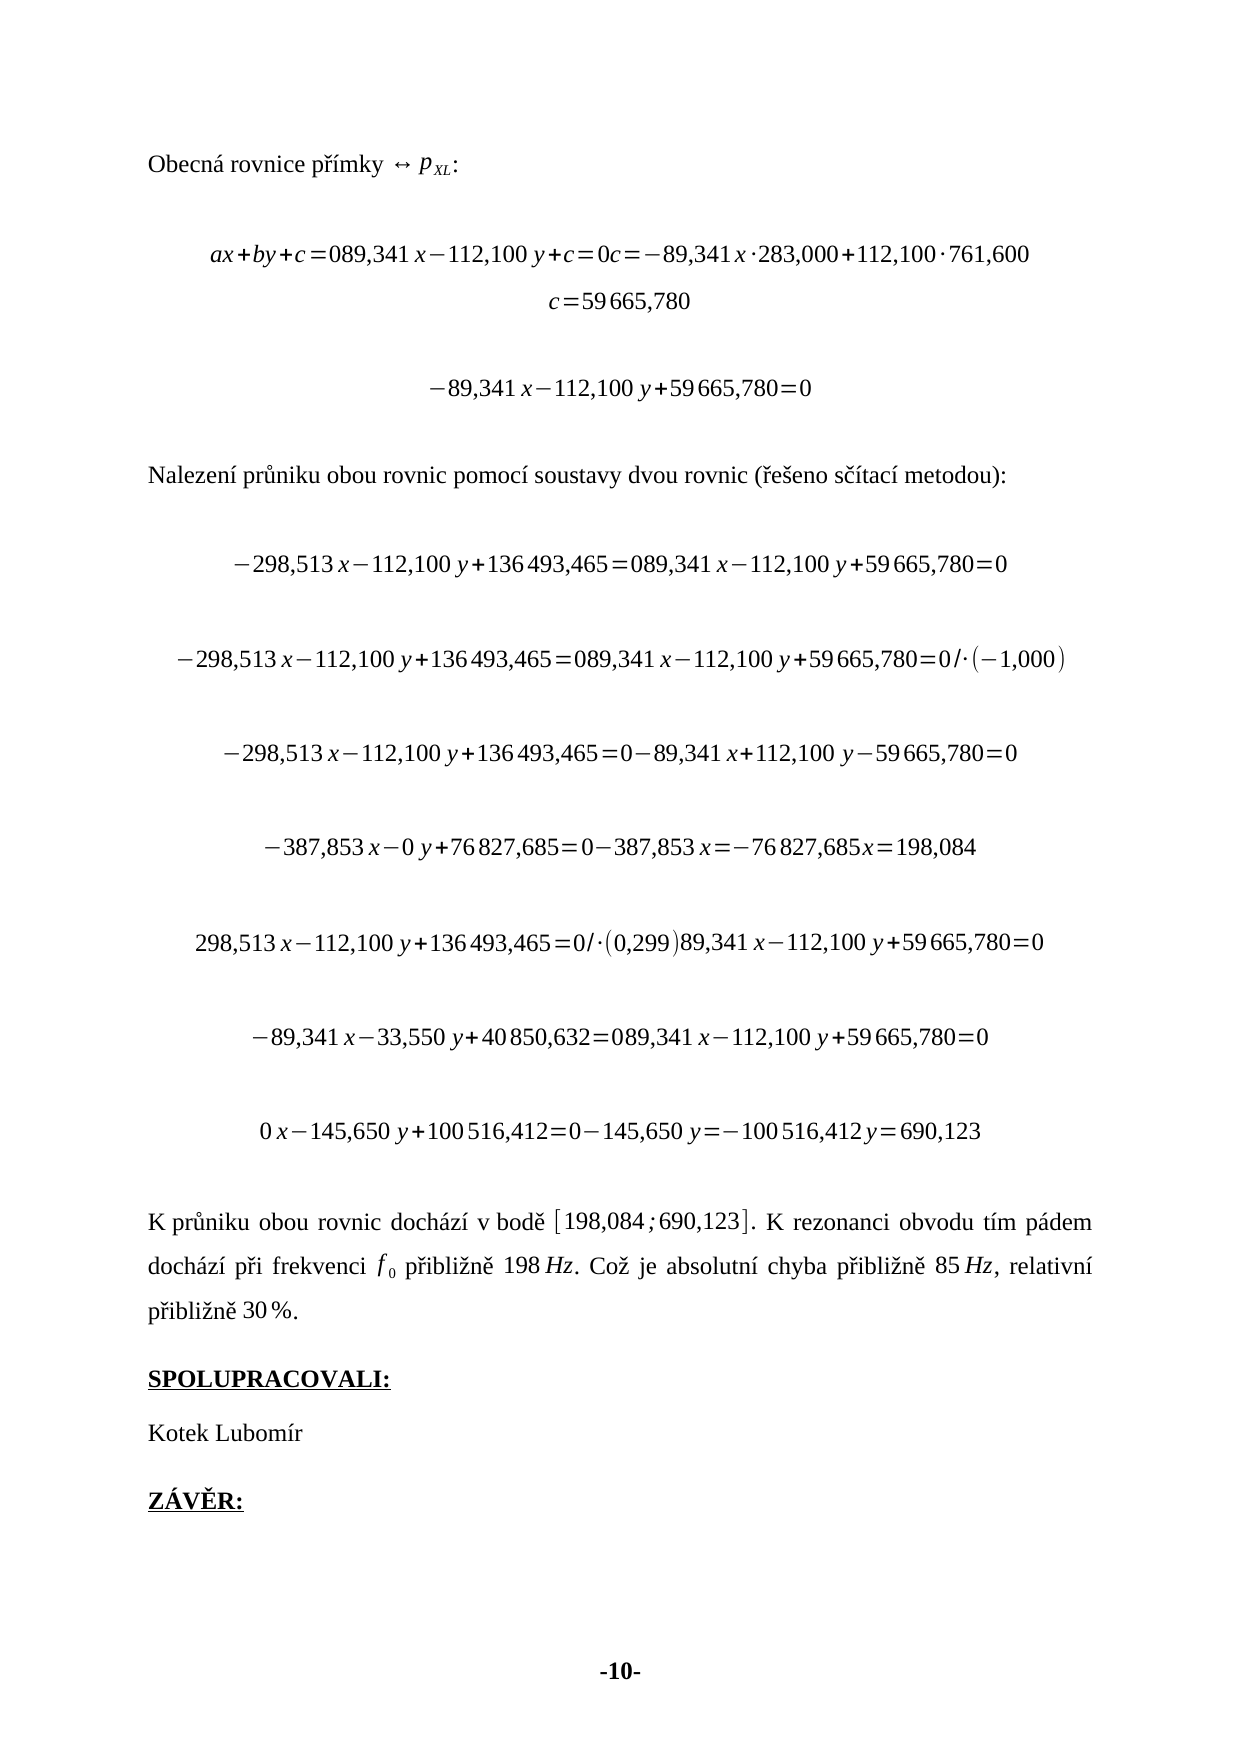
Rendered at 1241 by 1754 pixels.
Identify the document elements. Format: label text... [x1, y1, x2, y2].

subtitle Kotek Lubomír [148, 1418, 1093, 1446]
subtitle Nalezení průniku obou rovnic pomocí soustavy dvou rovnic (řešeno sčítací metodou): [148, 460, 1093, 489]
subtitle SPOLUPRACOVALI: [148, 1364, 1093, 1393]
subtitle K průniku obou rovnic dochází v bodě K rezonanci obvodu tím pádem dochází při frekvenci přibližně . Což je absolutní chyba přibližně , relativní přibližně . [148, 1207, 1093, 1324]
subtitle Obecná rovnice přímky : [148, 148, 1093, 179]
subtitle ZÁVĚR: [148, 1486, 1093, 1514]
